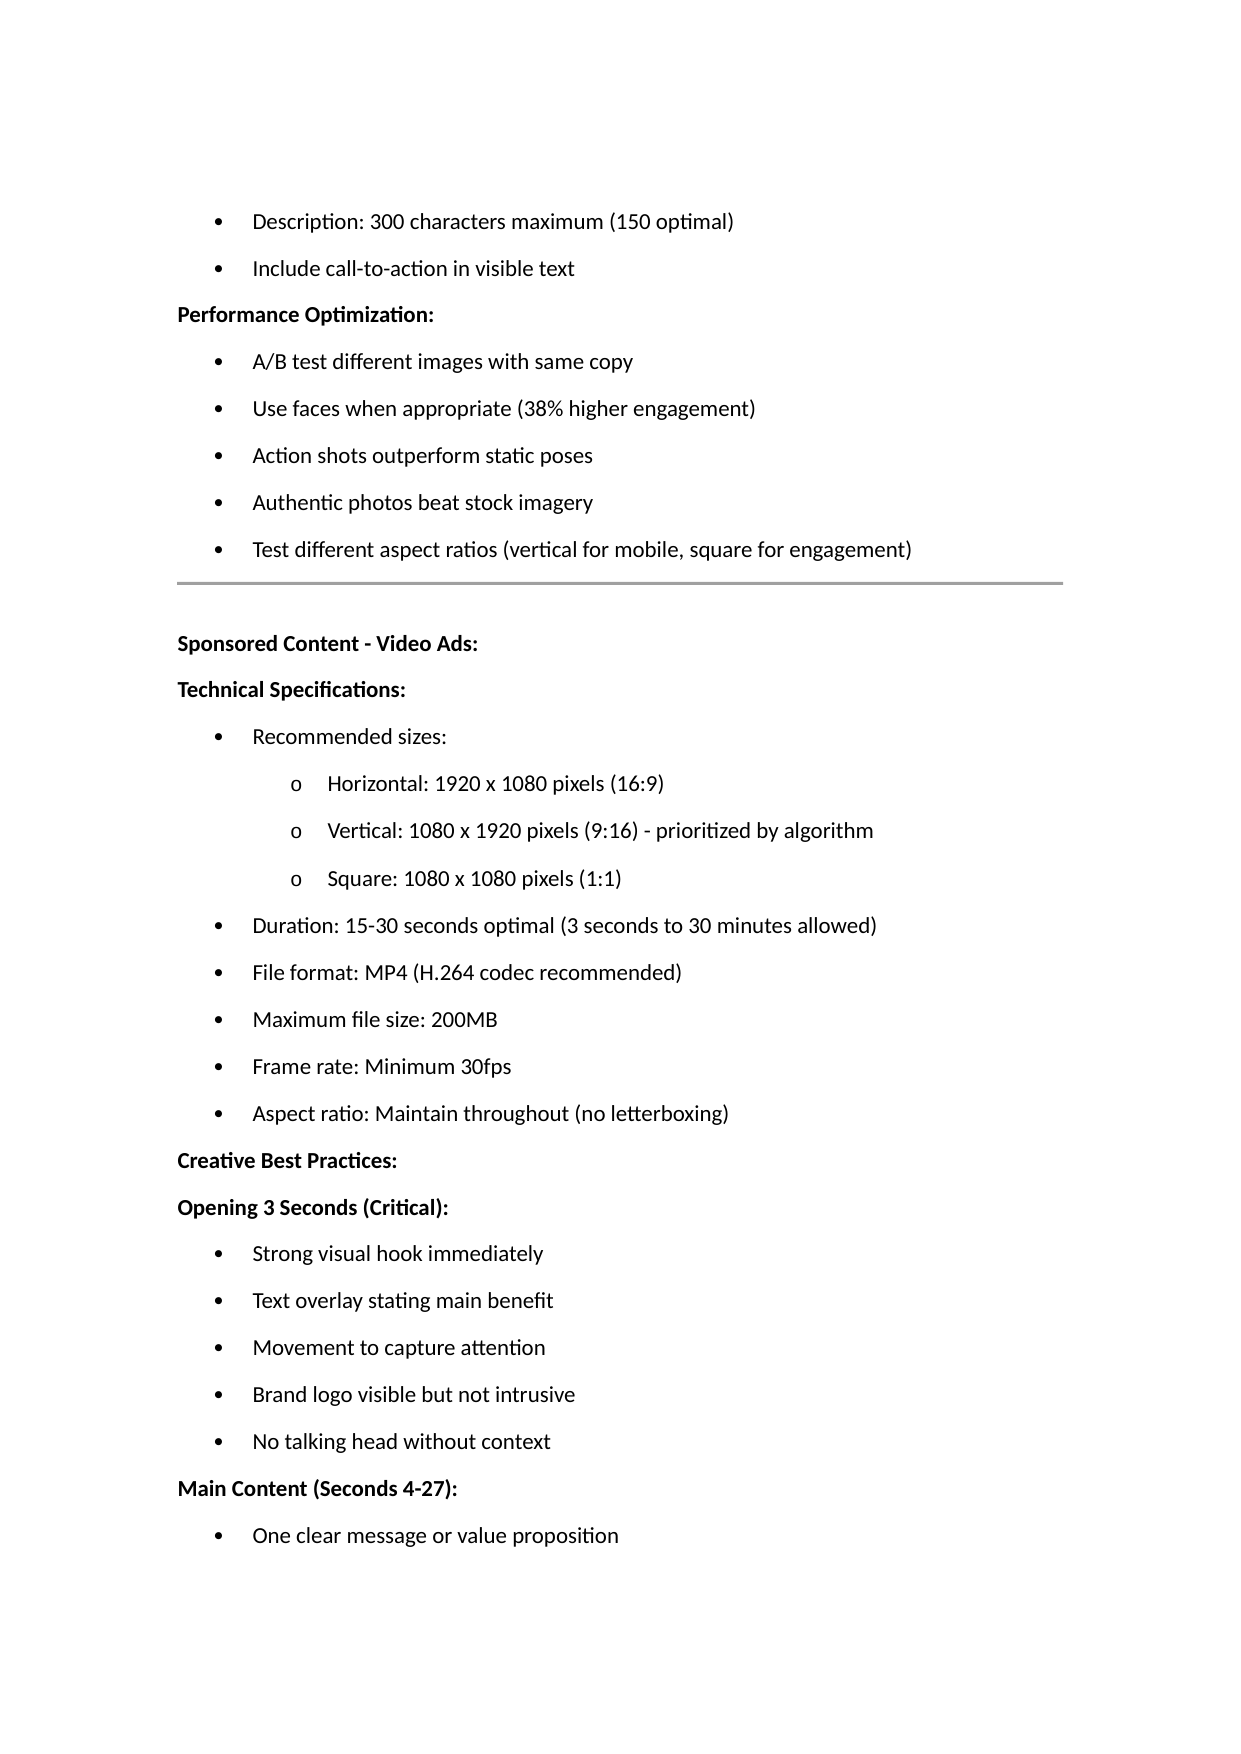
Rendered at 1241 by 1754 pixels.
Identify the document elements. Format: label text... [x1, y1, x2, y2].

text Main Content (Seconds 4-27): [177, 1474, 1063, 1502]
list Brand logo visible but not intrusive [215, 1380, 1063, 1408]
list Test different aspect ratios (vertical for mobile, square for engagement) [215, 535, 1063, 563]
list Text overlay stating main benefit [215, 1286, 1063, 1314]
list Square: 1080 x 1080 pixels (1:1) [290, 864, 1063, 893]
list No talking head without context [215, 1427, 1063, 1455]
list Maximum file size: 200MB [215, 1005, 1063, 1033]
list Movement to capture attention [215, 1333, 1063, 1361]
text Sponsored Content - Video Ads: [177, 629, 1063, 657]
text Opening 3 Seconds (Critical): [177, 1193, 1063, 1221]
text Performance Optimization: [177, 301, 1063, 328]
list Authentic photos beat stock imagery [215, 488, 1063, 516]
text Technical Specifications: [177, 676, 1063, 703]
list Duration: 15-30 seconds optimal (3 seconds to 30 minutes allowed) [215, 911, 1063, 939]
list Aspect ratio: Maintain throughout (no letterboxing) [215, 1099, 1063, 1127]
list One clear message or value proposition [215, 1521, 1063, 1549]
list Vertical: 1080 x 1920 pixels (9:16) - prioritized by algorithm [290, 817, 1063, 845]
list Description: 300 characters maximum (150 optimal) [215, 207, 1063, 235]
list Horizontal: 1920 x 1080 pixels (16:9) [290, 769, 1063, 798]
list Strong visual hook immediately [215, 1239, 1063, 1268]
list Action shots outperform static poses [215, 441, 1063, 469]
list Include call-to-action in visible text [215, 254, 1063, 282]
list Use faces when appropriate (38% higher engagement) [215, 394, 1063, 422]
list Frame rate: Minimum 30fps [215, 1052, 1063, 1080]
list File format: MP4 (H.264 codec recommended) [215, 958, 1063, 986]
list Recommended sizes: [215, 722, 1063, 750]
list A/B test different images with same copy [215, 347, 1063, 375]
text Creative Best Practices: [177, 1146, 1063, 1174]
